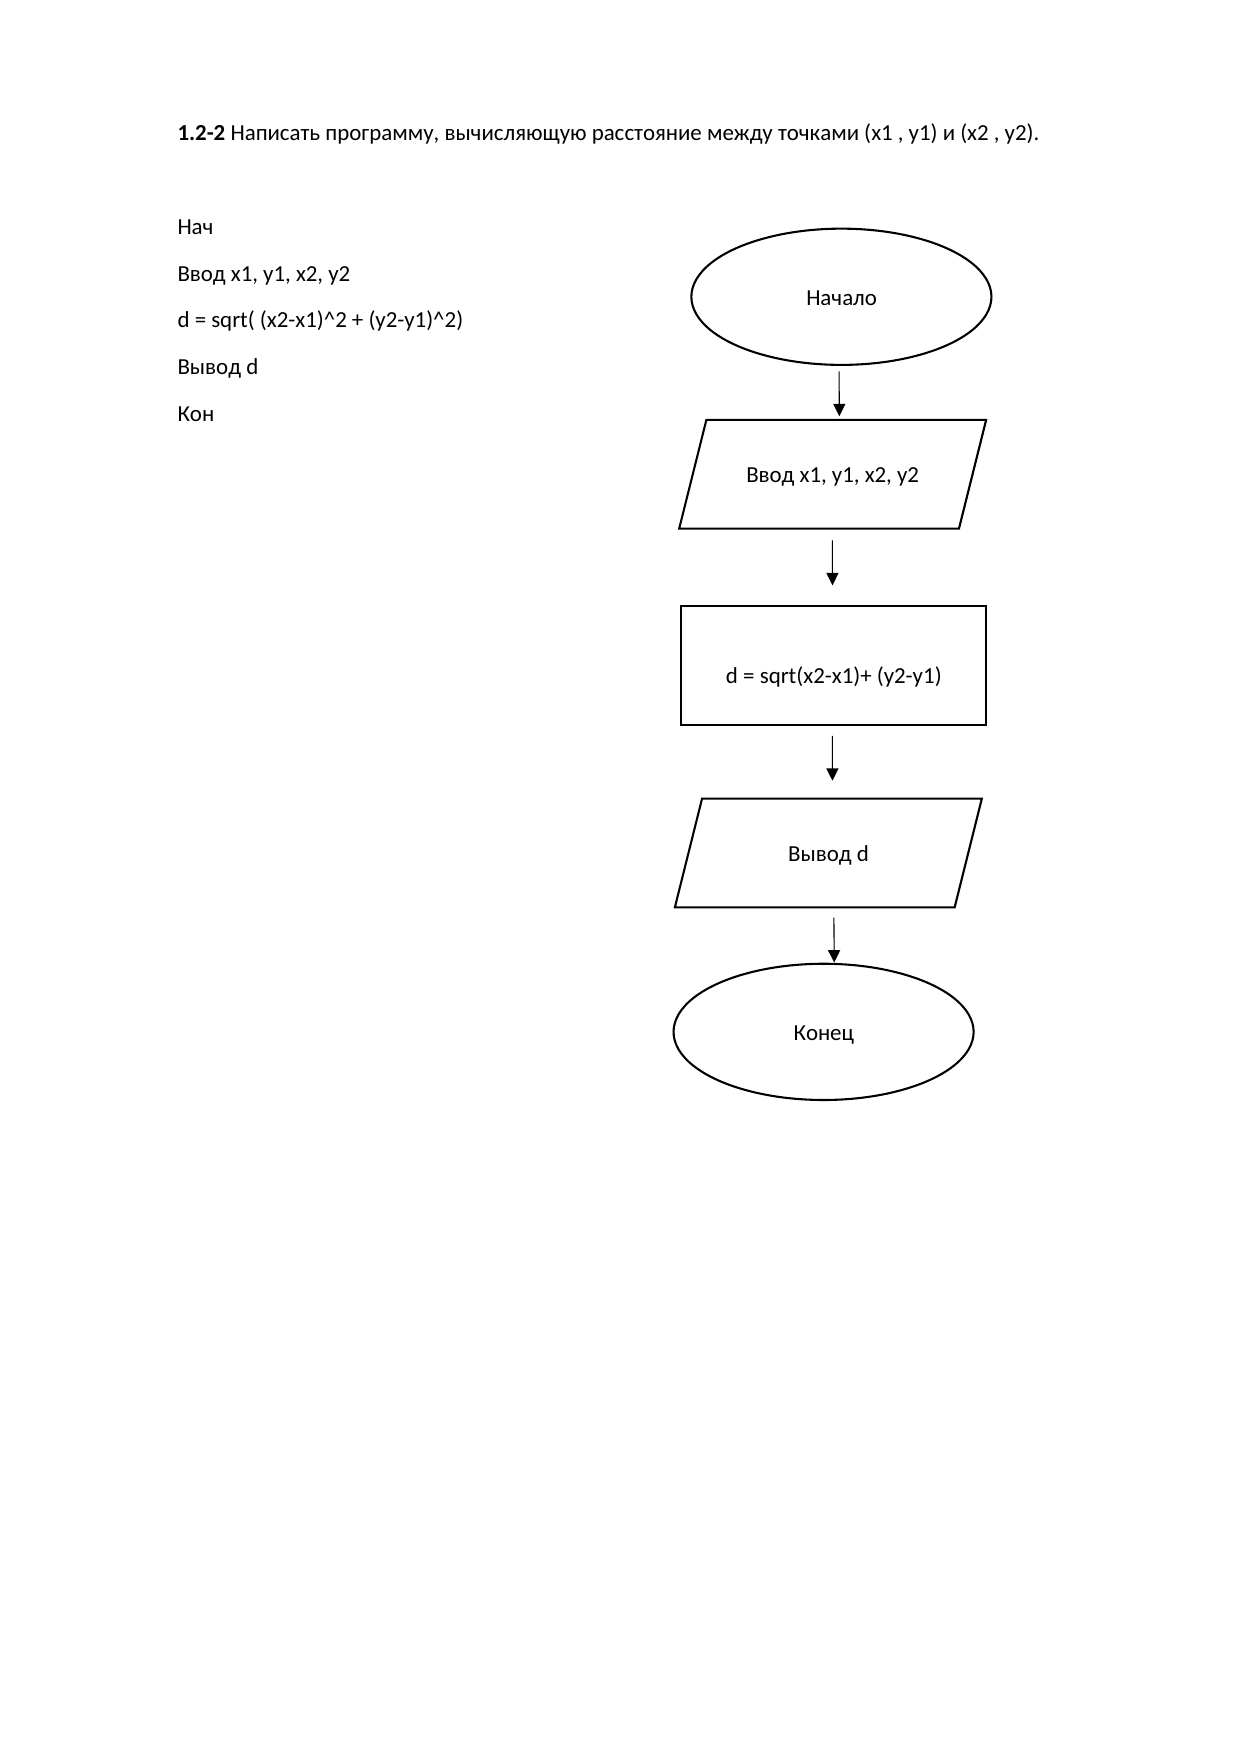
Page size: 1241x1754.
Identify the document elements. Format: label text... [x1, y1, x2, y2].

text Кон [177, 399, 1152, 427]
text d = sqrt( (х2-х1)^2 + (у2-у1)^2) [971, 306, 1152, 334]
text Вывод d [177, 352, 1152, 381]
text Ввод х1, у1, х2, у2 [970, 259, 1152, 287]
text 1.2-2 Написать программу, вычисляющую расстояние между точками (x1 , y1) и (x2 , y2). [177, 118, 1152, 146]
text Нач [177, 212, 1152, 240]
text d = sqrt( (х2-х1)^2 + (у2-у1)^2) [177, 306, 712, 334]
text Ввод х1, у1, х2, у2 [177, 259, 713, 287]
